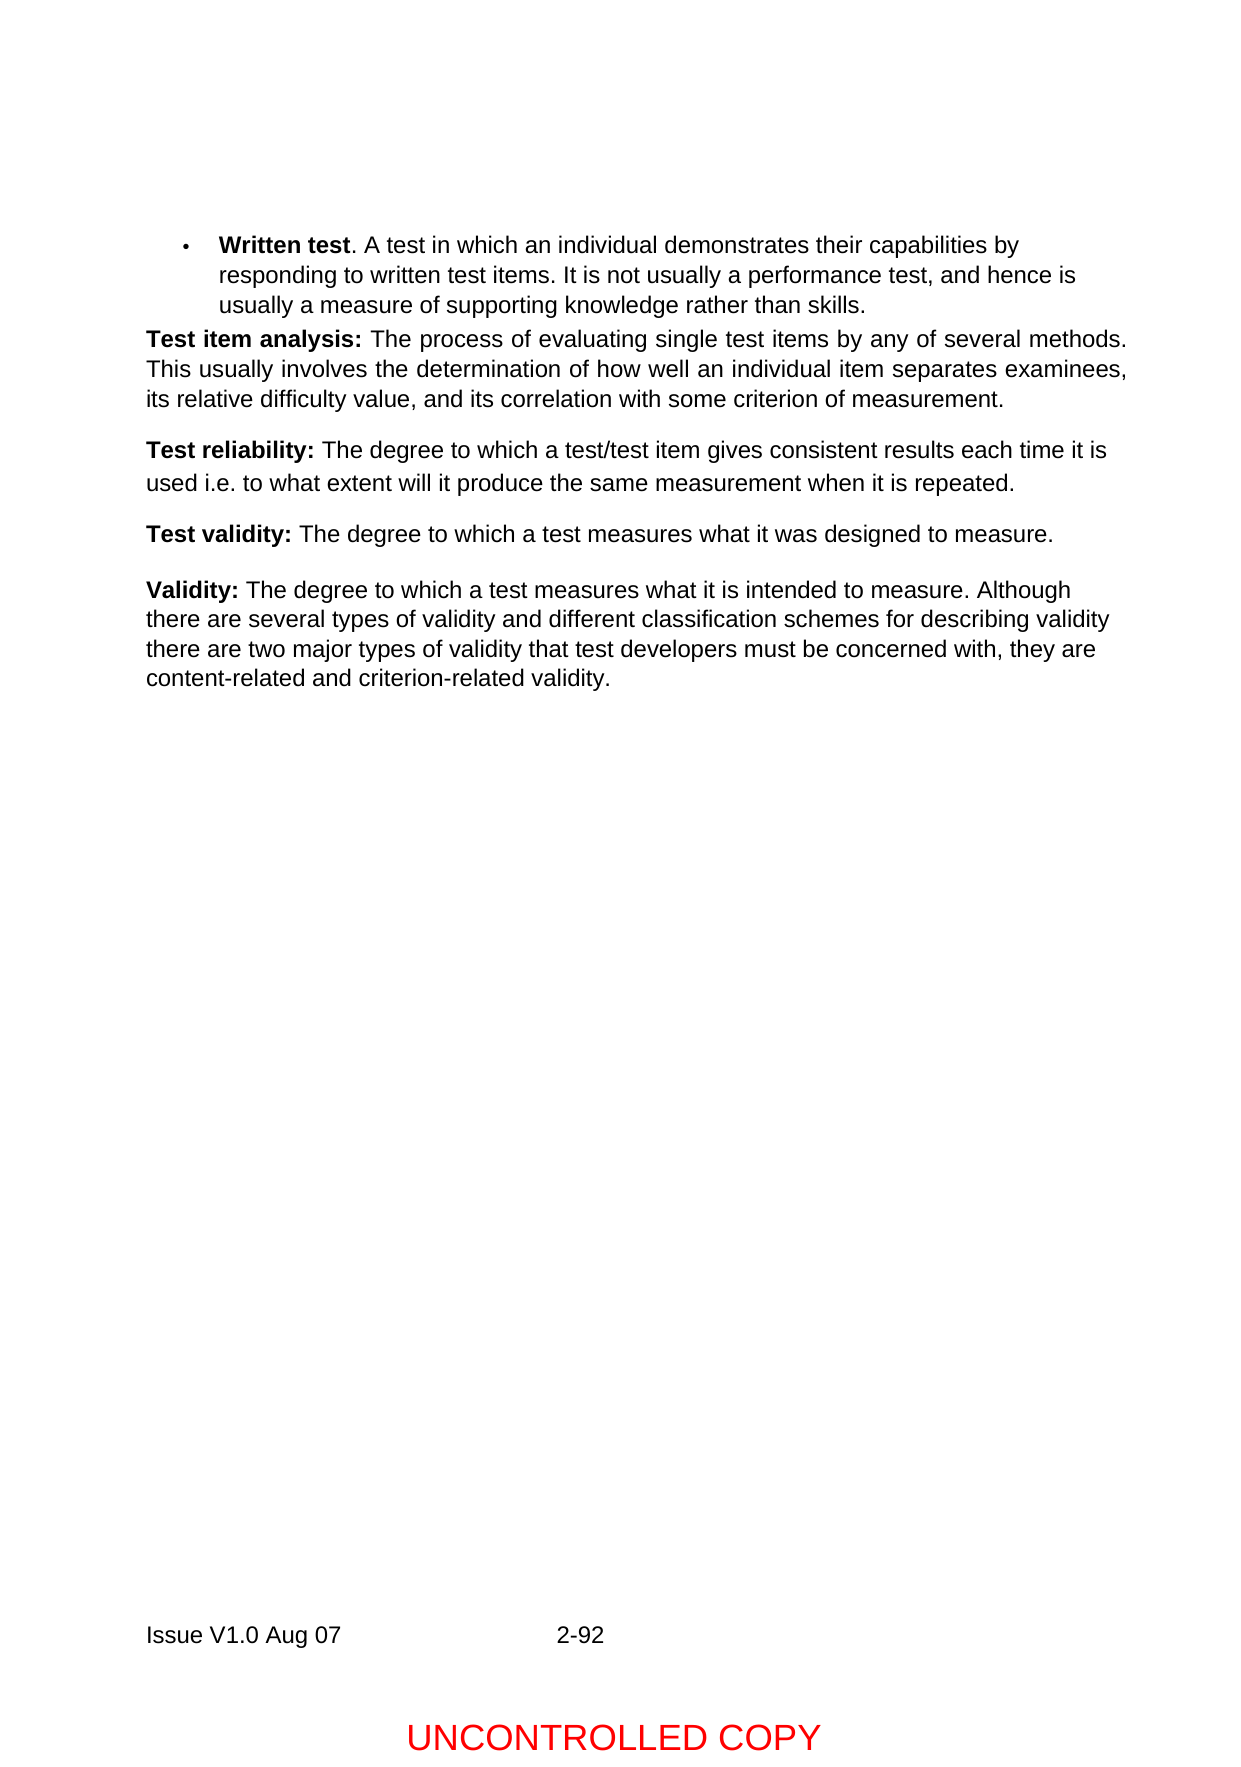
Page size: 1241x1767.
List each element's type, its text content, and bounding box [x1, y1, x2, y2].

text Test validity: The degree to which a test measures what it was designed to measure. [146, 519, 1129, 547]
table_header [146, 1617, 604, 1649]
list Written test. A test in which an individual demonstrates their capabilities by responding to written test items. It is not usually a performance test, and hence is usually a measure of supporting knowledge rather than skills. [182, 231, 1090, 319]
text Test item analysis: The process of evaluating single test items by any of several methods. This usually involves the determination of how well an individual item separates examinees, its relative difficulty value, and its correlation with some criterion of measurement. [146, 324, 1129, 412]
text UNCONTROLLED COPY [406, 1716, 1129, 1758]
text Test reliability: The degree to which a test/test item gives consistent results each time it is used i.e. to what extent will it produce the same measurement when it is repeated. [146, 436, 1123, 496]
text Validity: The degree to which a test measures what it is intended to measure. Although there are several types of validity and different classification schemes for describing validity there are two major types of validity that test developers must be concerned with, they are content-related and criterion-related validity. [146, 576, 1125, 692]
